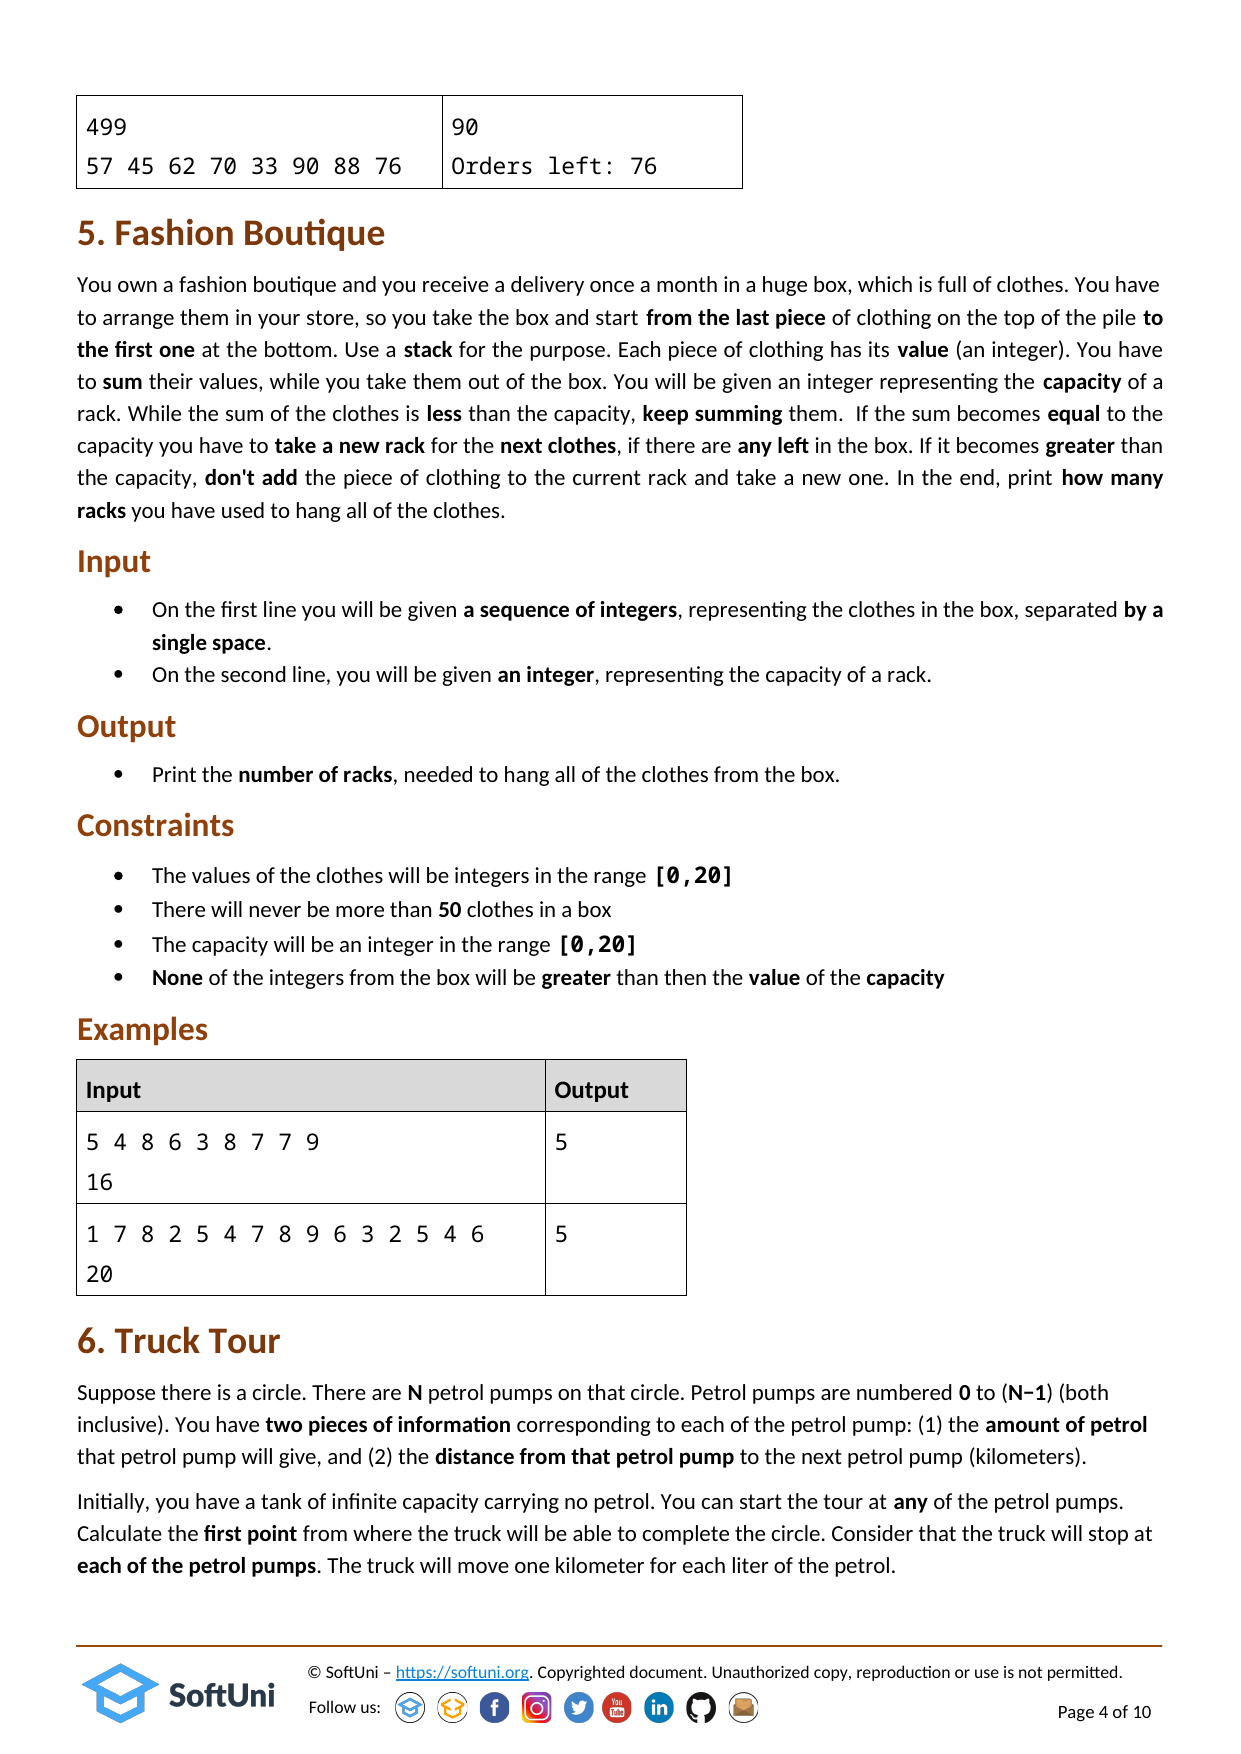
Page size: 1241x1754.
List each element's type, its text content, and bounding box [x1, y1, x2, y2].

table_header Output [546, 1060, 686, 1111]
text Suppose there is a circle. There are N petrol pumps on that circle. Petrol pumps are numbered 0 to (N−1) (both inclusive). You have two pieces of information corresponding to each of the petrol pump: (1) the amount of petrol that petrol pump will give, and (2) the distance from that petrol pump to the next petrol pump (kilometers). [77, 1378, 1163, 1470]
subtitle Output [77, 704, 1163, 745]
picture [437, 1692, 468, 1723]
subtitle Constraints [77, 804, 1163, 845]
picture [75, 1658, 281, 1729]
picture [644, 1714, 653, 1723]
picture [522, 1692, 552, 1723]
table_cell 499 57 45 62 70 33 90 88 76 [77, 96, 442, 187]
picture [644, 1692, 653, 1701]
picture [564, 1692, 594, 1723]
subtitle 6. Truck Tour [77, 1317, 1163, 1363]
table_cell 5 4 8 6 3 8 7 7 9 16 [77, 1112, 545, 1203]
list On the first line you will be given a sequence of integers, representing the clothes in the box, separated by a single space. [114, 596, 1163, 656]
text Initially, you have a tank of infinite capacity carrying no petrol. You can start the tour at any of the petrol pumps. Calculate the first point from where the truck will be able to complete the circle. Consider that the truck will stop at each of the petrol pumps. The truck will move one kilometer for each liter of the petrol. [77, 1487, 1163, 1579]
list Print the number of racks, needed to hang all of the clothes from the box. [114, 760, 1163, 788]
picture [665, 1692, 674, 1701]
table_cell 5 [546, 1112, 686, 1203]
subtitle Examples [77, 1008, 1163, 1049]
table_cell 1 7 8 2 5 4 7 8 9 6 3 2 5 4 6 20 [77, 1204, 545, 1295]
picture [686, 1692, 716, 1723]
text You own a fashion boutique and you receive a delivery once a month in a huge box, which is full of clothes. You have to arrange them in your store, so you take the box and start from the last piece of clothing on the top of the pile to the first one at the bottom. Use a stack for the purpose. Each piece of clothing has its value (an integer). You have to sum their values, while you take them out of the box. You will be given an integer representing the capacity of a rack. While the sum of the clothes is less than the capacity, keep summing them. If the sum becomes equal to the capacity you have to take a new rack for the next clothes, if there are any left in the box. If it becomes greater than the capacity, don't add the piece of clothing to the current rack and take a new one. In the end, print how many racks you have used to hang all of the clothes. [77, 270, 1163, 524]
picture [658, 1705, 667, 1714]
table_header Input [77, 1060, 545, 1111]
picture [479, 1692, 510, 1723]
picture [602, 1692, 632, 1723]
subtitle 5. Fashion Boutique [77, 209, 1163, 255]
table_cell 90 Orders left: 76 [443, 96, 742, 187]
list The values of the clothes will be integers in the range [0,20] [114, 859, 1163, 891]
subtitle Input [77, 540, 1163, 581]
list None of the integers from the box will be greater than then the value of the capacity [114, 963, 1163, 992]
picture [395, 1692, 425, 1723]
list The capacity will be an integer in the range [0,20] [114, 928, 1163, 959]
list There will never be more than 50 clothes in a box [114, 895, 1163, 923]
table_cell 5 [546, 1204, 686, 1295]
picture [665, 1714, 674, 1723]
list On the second line, you will be given an integer, representing the capacity of a rack. [114, 660, 1163, 688]
picture [728, 1692, 759, 1723]
